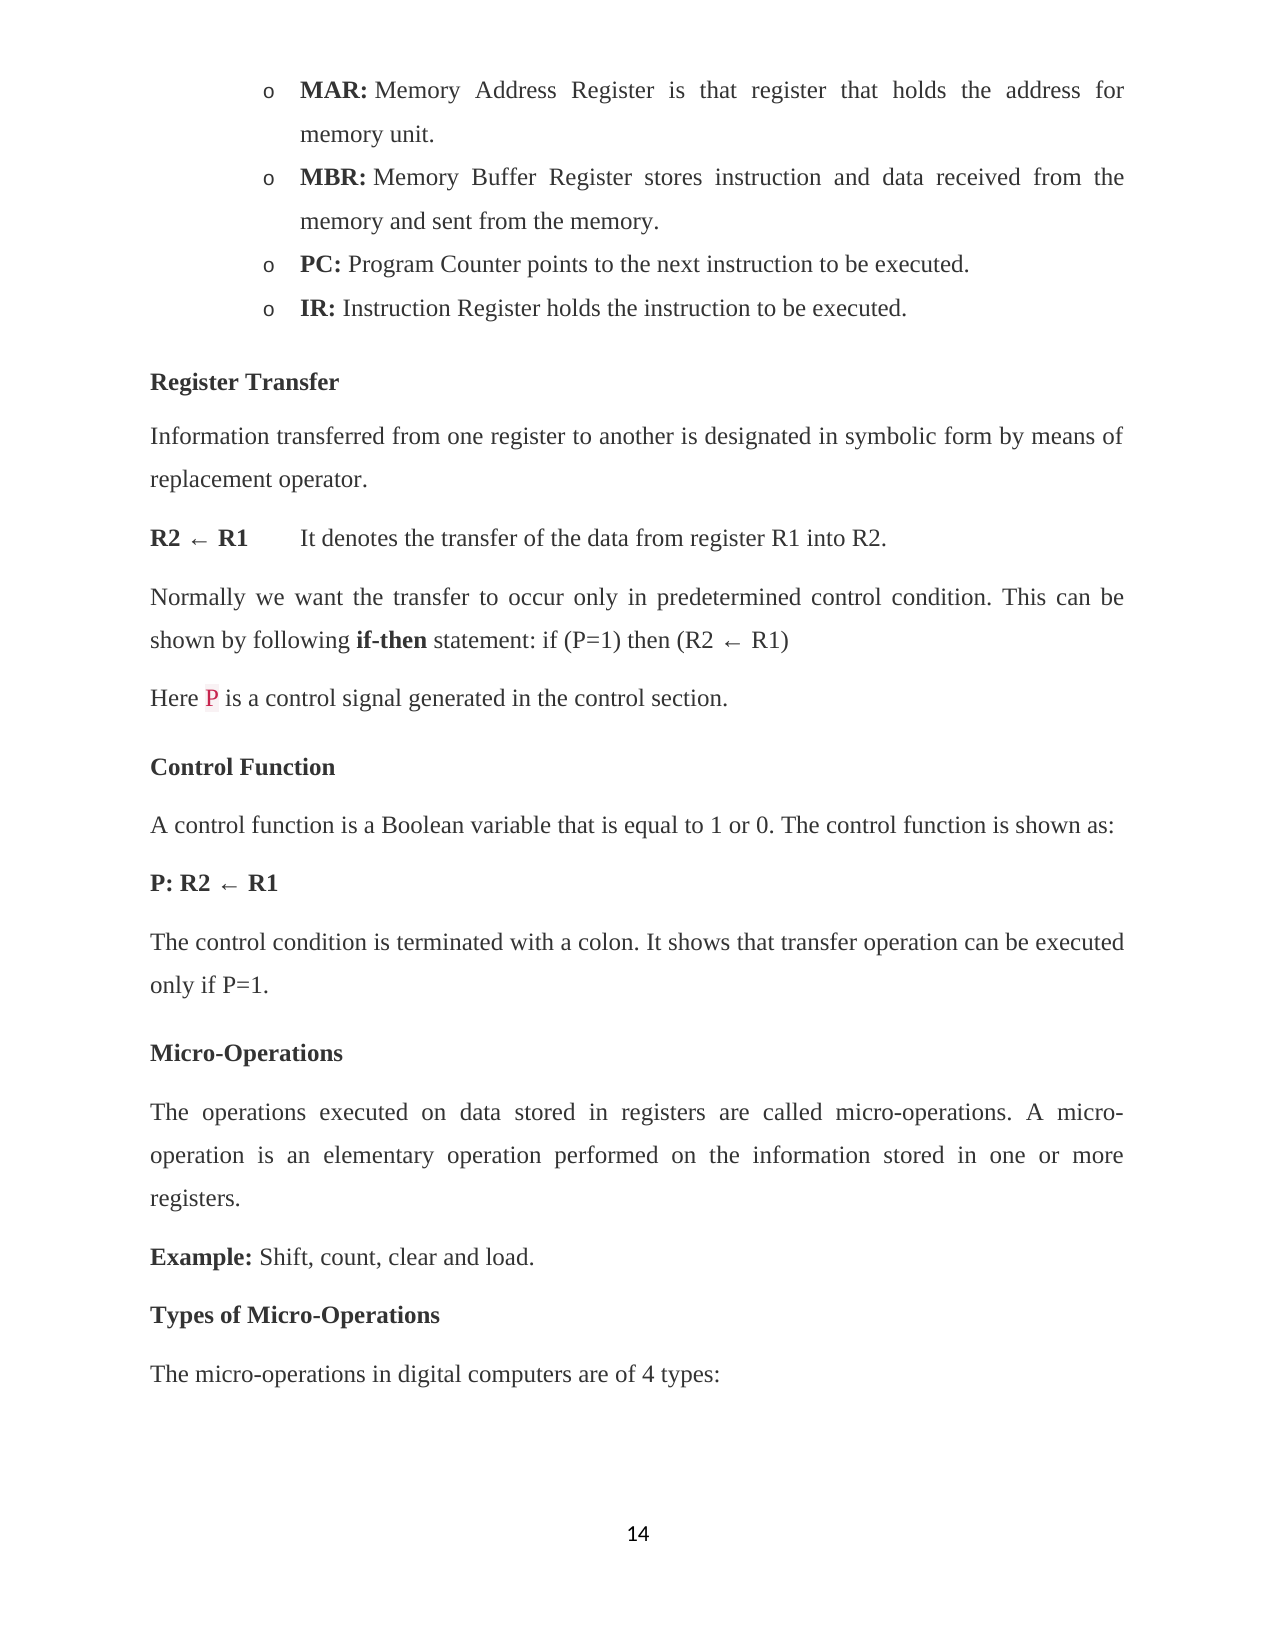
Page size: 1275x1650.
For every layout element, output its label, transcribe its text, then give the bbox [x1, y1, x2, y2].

text R2 ← R1 It denotes the transfer of the data from register R1 into R2. [150, 523, 1125, 552]
text The operations executed on data stored in registers are called micro-operations. A micro-operation is an elementary operation performed on the information stored in one or more registers. [150, 1097, 1125, 1212]
list MAR: Memory Address Register is that register that holds the address for memory unit. [262, 75, 1125, 148]
text A control function is a Boolean variable that is equal to 1 or 0. The control function is shown as: [150, 810, 1125, 838]
text The control condition is terminated with a colon. It shows that transfer operation can be executed only if P=1. [150, 927, 1125, 999]
text Normally we want the transfer to occur only in predetermined control condition. This can be shown by following if-then statement: if (P=1) then (R2 ← R1) [150, 582, 1125, 653]
text Micro-Operations [150, 1038, 1125, 1067]
text Types of Micro-Operations [150, 1300, 1125, 1329]
text Here P is a control signal generated in the control section. [150, 683, 1125, 712]
text The micro-operations in digital computers are of 4 types: [150, 1359, 1125, 1388]
list MBR: Memory Buffer Register stores instruction and data received from the memory and sent from the memory. [262, 162, 1125, 235]
text Register Transfer [150, 367, 1125, 396]
text Control Function [150, 752, 1125, 780]
text Information transferred from one register to another is designated in symbolic form by means of replacement operator. [150, 421, 1125, 493]
list IR: Instruction Register holds the instruction to be executed. [262, 293, 1125, 323]
list PC: Program Counter points to the next instruction to be executed. [262, 249, 1125, 279]
text P: R2 ← R1 [150, 868, 1125, 897]
text Example: Shift, count, clear and load. [150, 1242, 1125, 1270]
